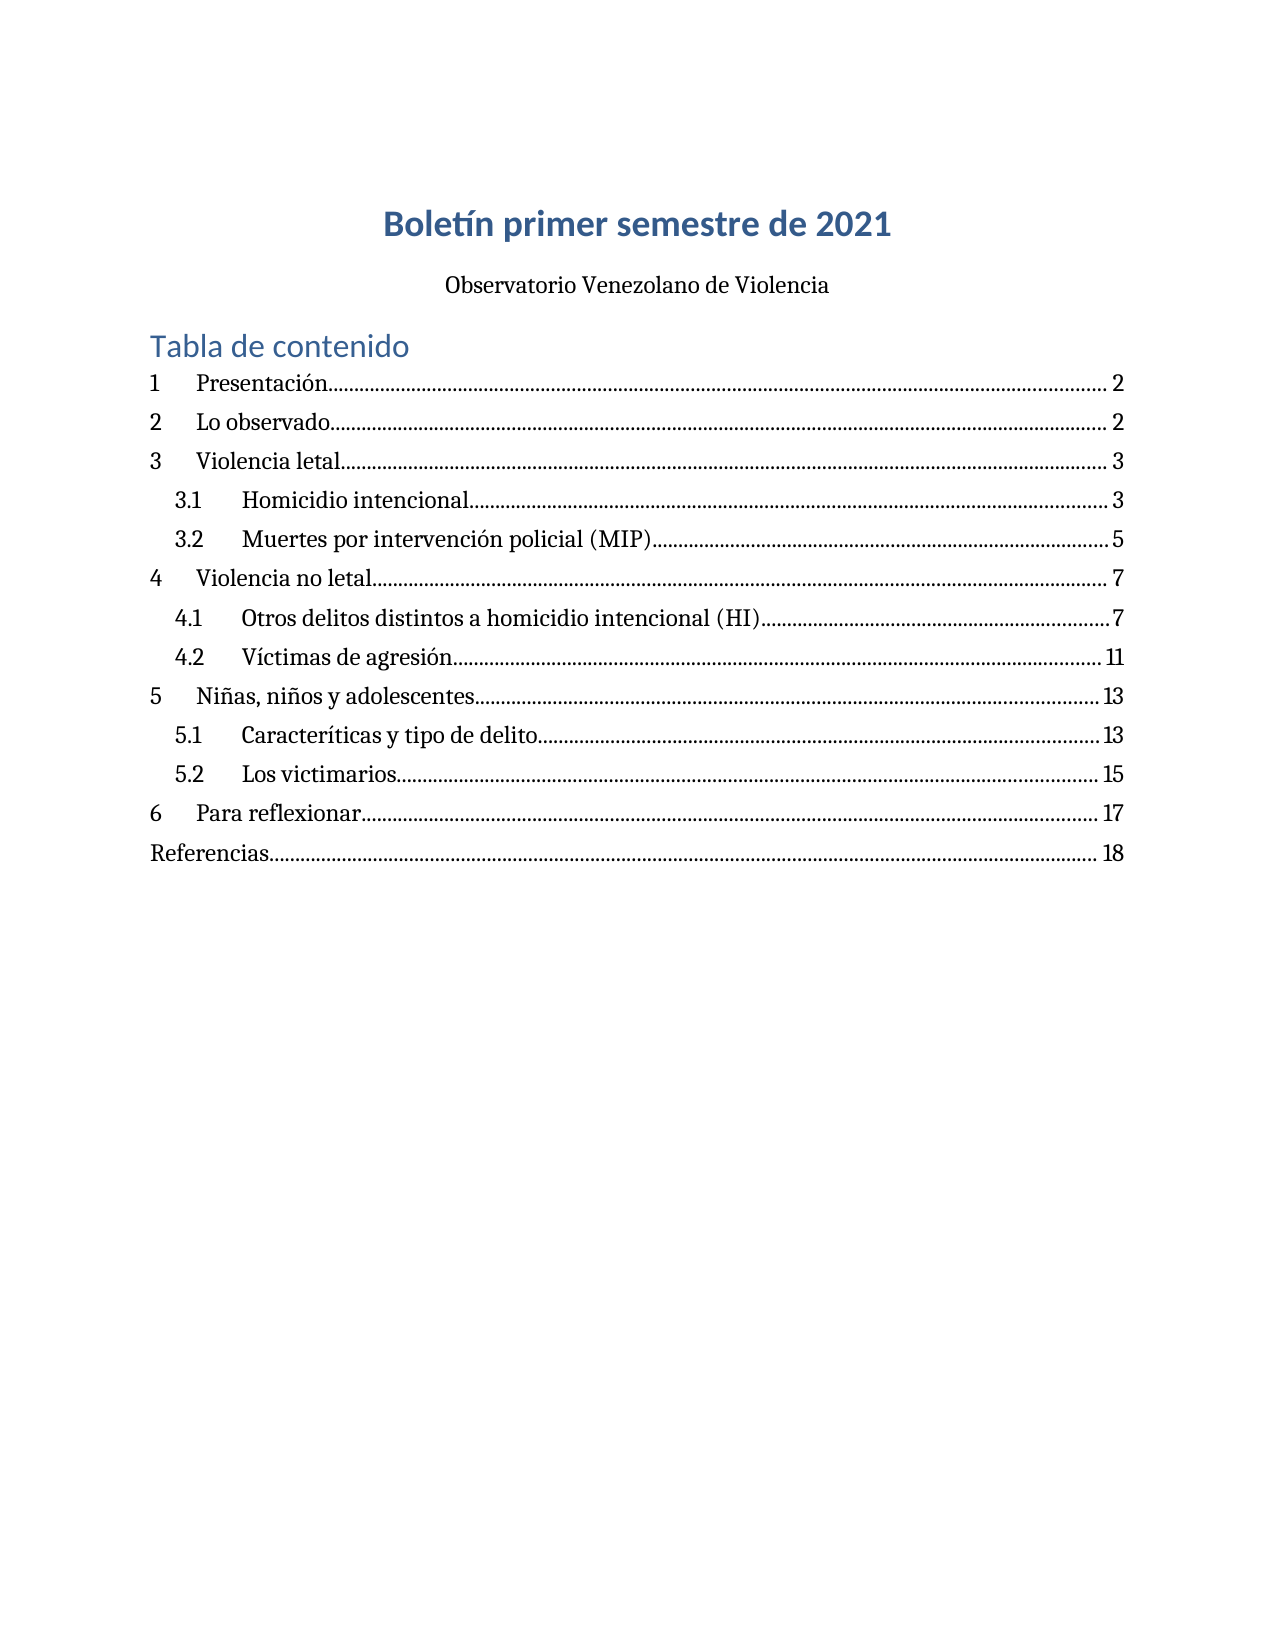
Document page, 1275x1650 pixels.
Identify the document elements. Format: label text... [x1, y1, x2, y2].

text Observatorio Venezolano de Violencia [150, 271, 1125, 299]
title Boletín primer semestre de 2021 [150, 200, 1125, 246]
